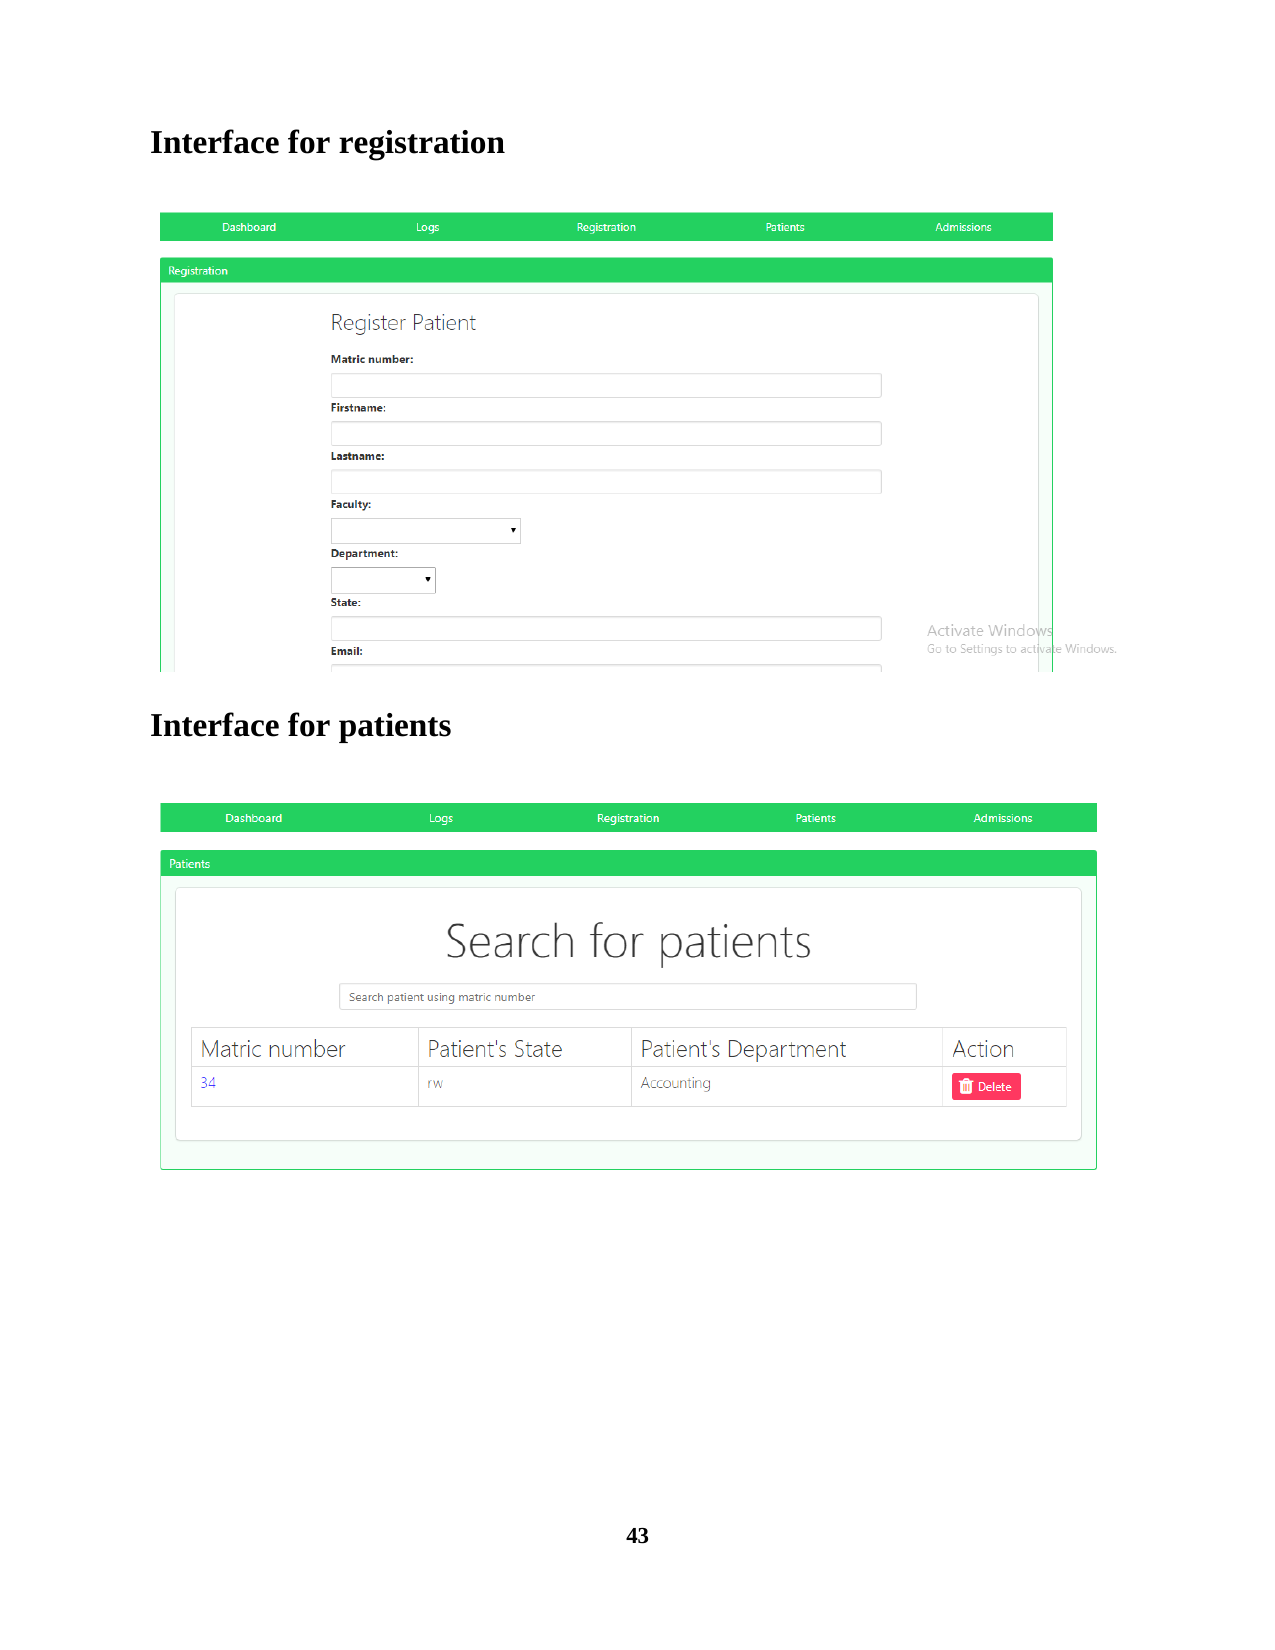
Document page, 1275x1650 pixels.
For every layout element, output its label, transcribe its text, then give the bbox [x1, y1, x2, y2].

text Interface for registration [150, 122, 1125, 160]
text Interface for patients [150, 705, 1125, 743]
picture [150, 783, 1125, 1189]
picture [150, 200, 1125, 672]
